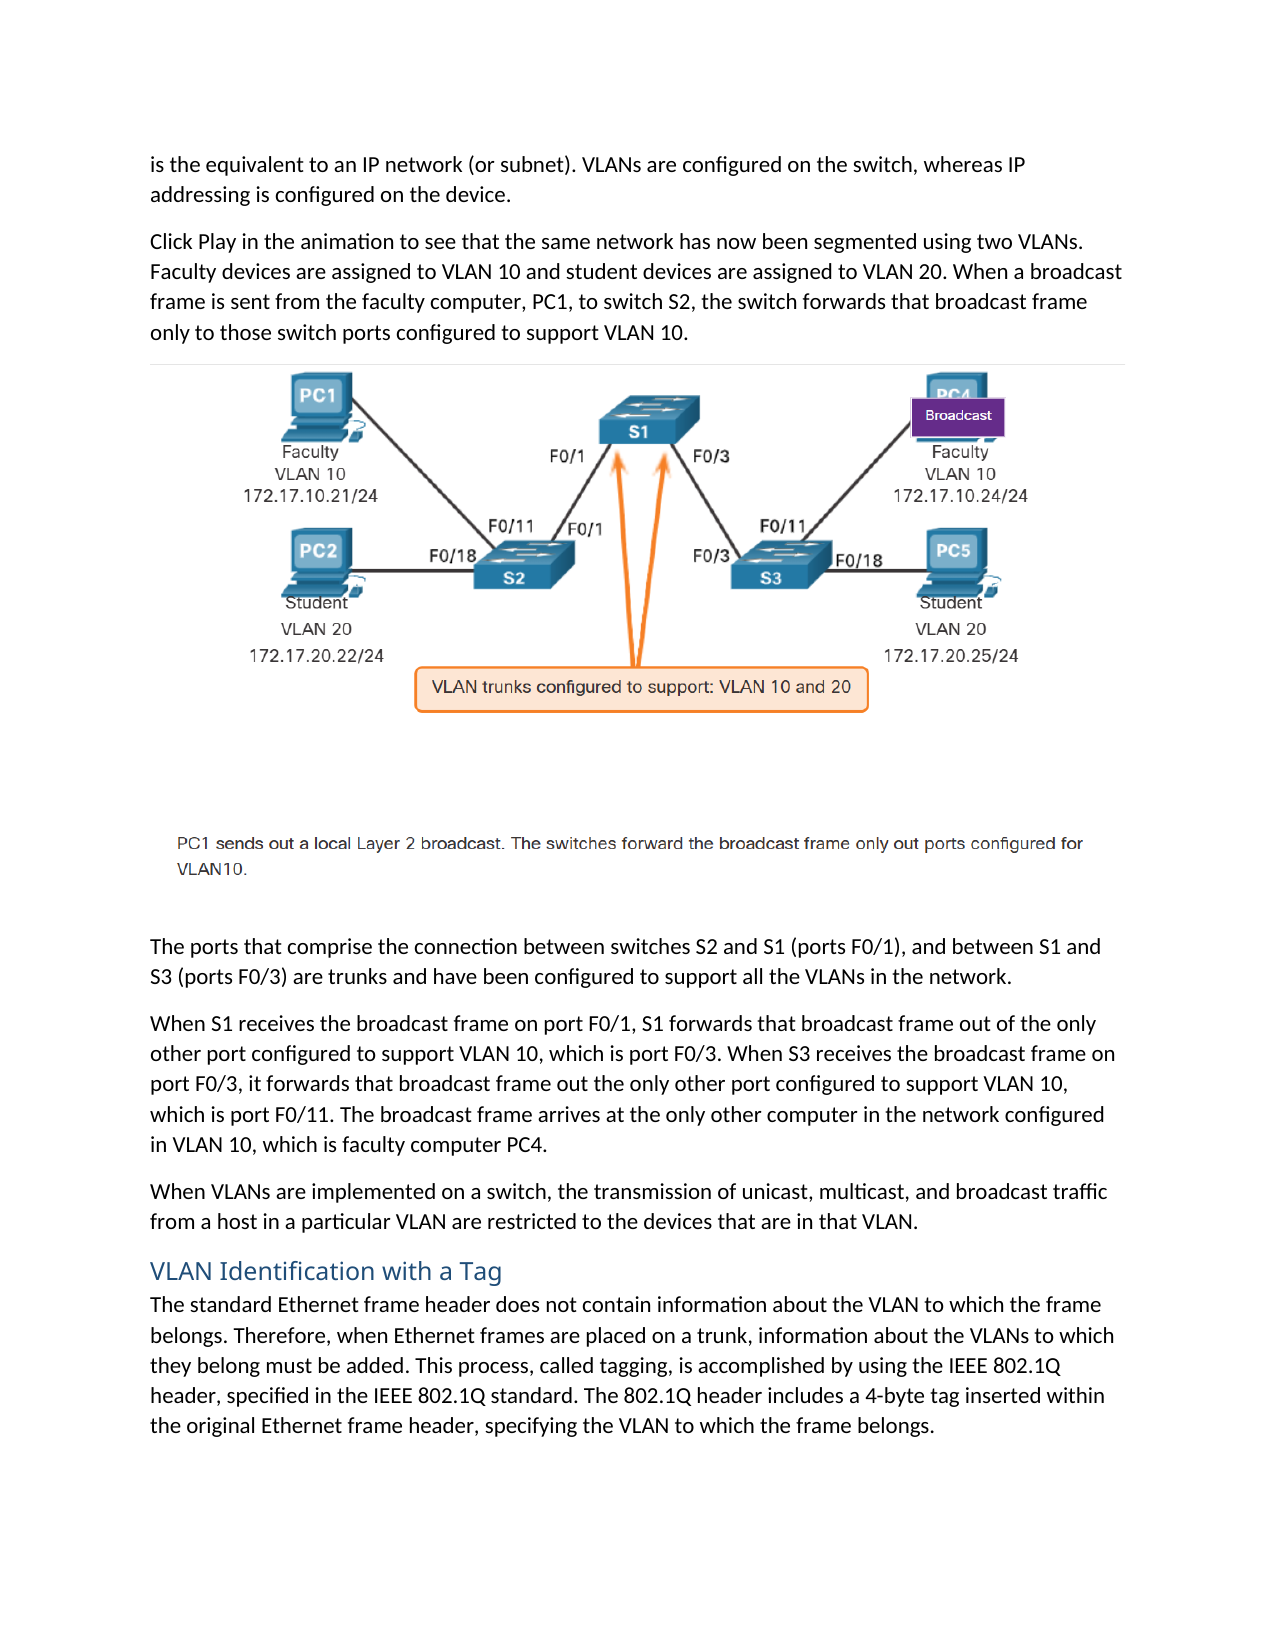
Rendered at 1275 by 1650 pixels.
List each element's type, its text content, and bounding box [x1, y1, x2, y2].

text The standard Ethernet frame header does not contain information about the VLAN to which the frame belongs. Therefore, when Ethernet frames are placed on a trunk, information about the VLANs to which they belong must be added. This process, called tagging, is accomplished by using the IEEE 802.1Q header, specified in the IEEE 802.1Q standard. The 802.1Q header includes a 4-byte tag inserted within the original Ethernet frame header, specifying the VLAN to which the frame belongs. [150, 1291, 1125, 1439]
picture [150, 364, 1125, 914]
text When VLANs are implemented on a switch, the transmission of unicast, multicast, and broadcast traffic from a host in a particular VLAN are restricted to the devices that are in that VLAN. [150, 1177, 1125, 1235]
subtitle VLAN Identification with a Tag [150, 1254, 1125, 1288]
text The ports that comprise the connection between switches S2 and S1 (ports F0/1), and between S1 and S3 (ports F0/3) are trunks and have been configured to support all the VLANs in the network. [150, 932, 1125, 990]
text When S1 receives the broadcast frame on port F0/1, S1 forwards that broadcast frame out of the only other port configured to support VLAN 10, which is port F0/3. When S3 receives the broadcast frame on port F0/3, it forwards that broadcast frame out the only other port configured to support VLAN 10, which is port F0/11. The broadcast frame arrives at the only other computer in the network configured in VLAN 10, which is faculty computer PC4. [150, 1009, 1125, 1158]
text Click Play in the animation to see that the same network has now been segmented using two VLANs. Faculty devices are assigned to VLAN 10 and student devices are assigned to VLAN 20. When a broadcast frame is sent from the faculty computer, PC1, to switch S2, the switch forwards that broadcast frame only to those switch ports configured to support VLAN 10. [150, 227, 1125, 346]
